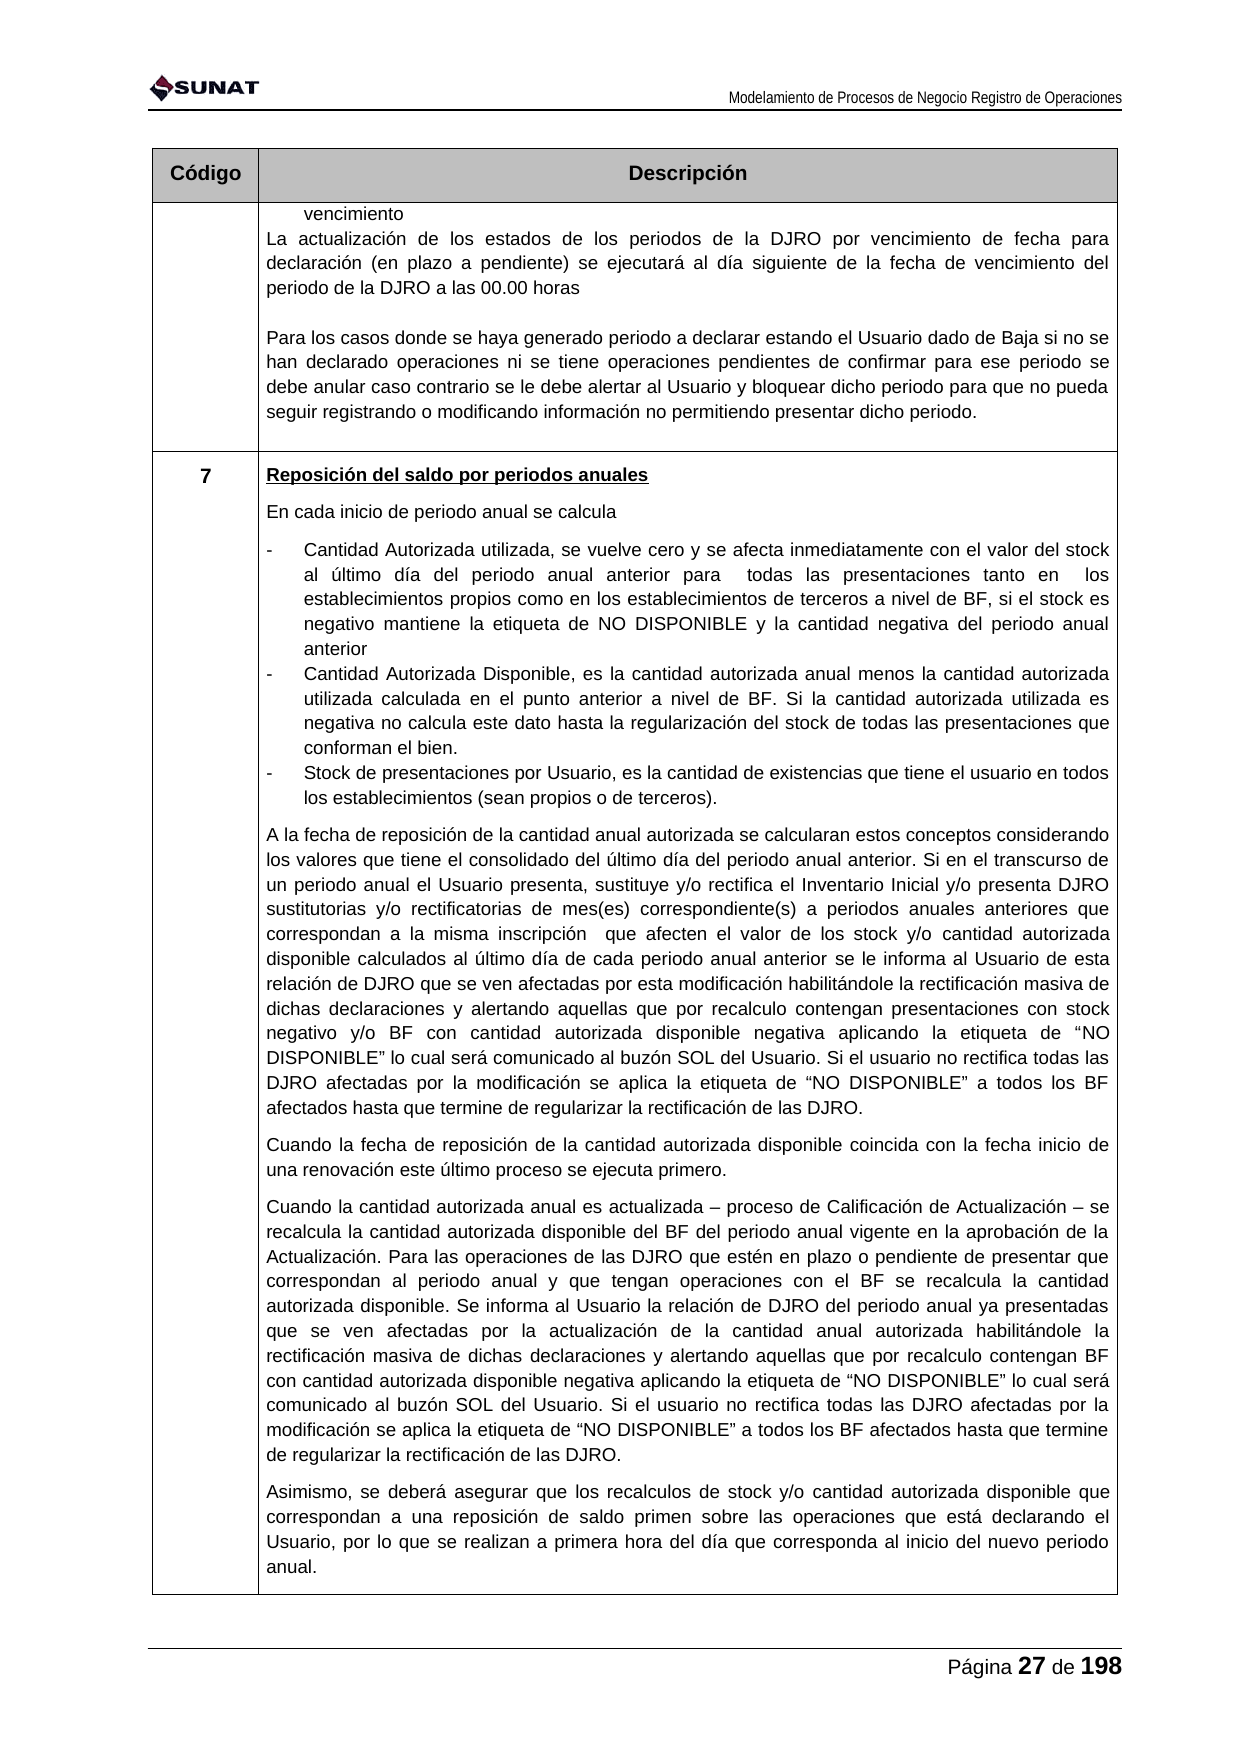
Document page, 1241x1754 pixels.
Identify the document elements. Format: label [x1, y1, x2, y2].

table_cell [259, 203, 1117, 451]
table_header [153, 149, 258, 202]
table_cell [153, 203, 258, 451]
picture [147, 73, 261, 104]
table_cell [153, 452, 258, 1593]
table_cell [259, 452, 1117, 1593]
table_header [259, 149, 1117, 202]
